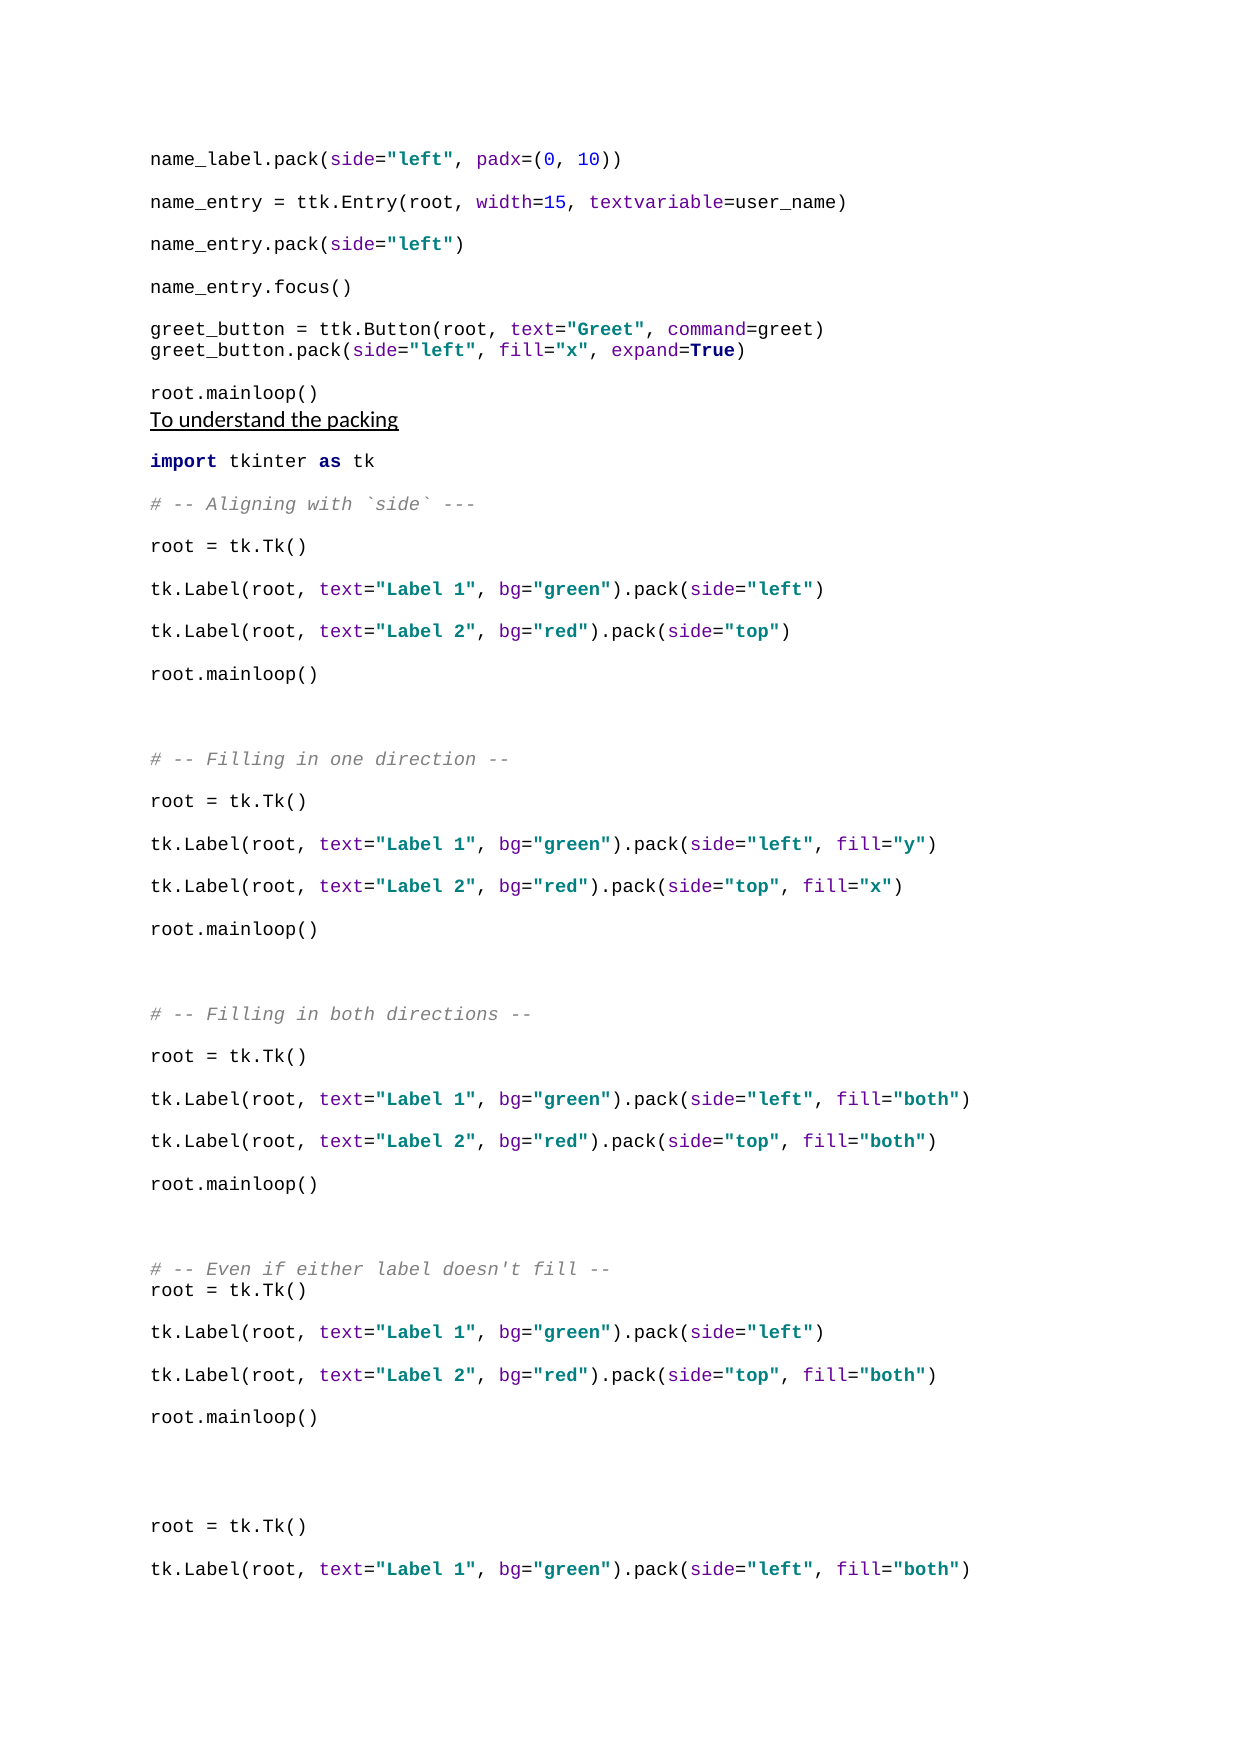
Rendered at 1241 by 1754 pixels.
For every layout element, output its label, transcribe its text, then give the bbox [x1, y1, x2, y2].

text To understand the packing [150, 405, 1090, 433]
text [150, 1517, 1090, 1602]
text import tkinter as tk # -- Aligning with `side` --- root = tk.Tk() tk.Label(root, text="Label 1", bg="green").pack(side="left") tk.Label(root, text="Label 2", bg="red").pack(side="top") root.mainloop() # -- Filling in one direction -- root = tk.Tk() tk.Label(root, text="Label 1", bg="green").pack(side="left", fill="y") tk.Label(root, text="Label 2", bg="red").pack(side="top", fill="x") root.mainloop() # -- Filling in both directions -- root = tk.Tk() tk.Label(root, text="Label 1", bg="green").pack(side="left", fill="both") tk.Label(root, text="Label 2", bg="red").pack(side="top", fill="both") root.mainloop() # -- Even if either label doesn't fill -- root = tk.Tk() tk.Label(root, text="Label 1", bg="green").pack(side="left") tk.Label(root, text="Label 2", bg="red").pack(side="top", fill="both") root.mainloop() [150, 452, 1090, 1517]
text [150, 150, 1090, 341]
text greet_button.pack(side="left", fill="x", expand=True) root.mainloop() [150, 341, 1090, 405]
